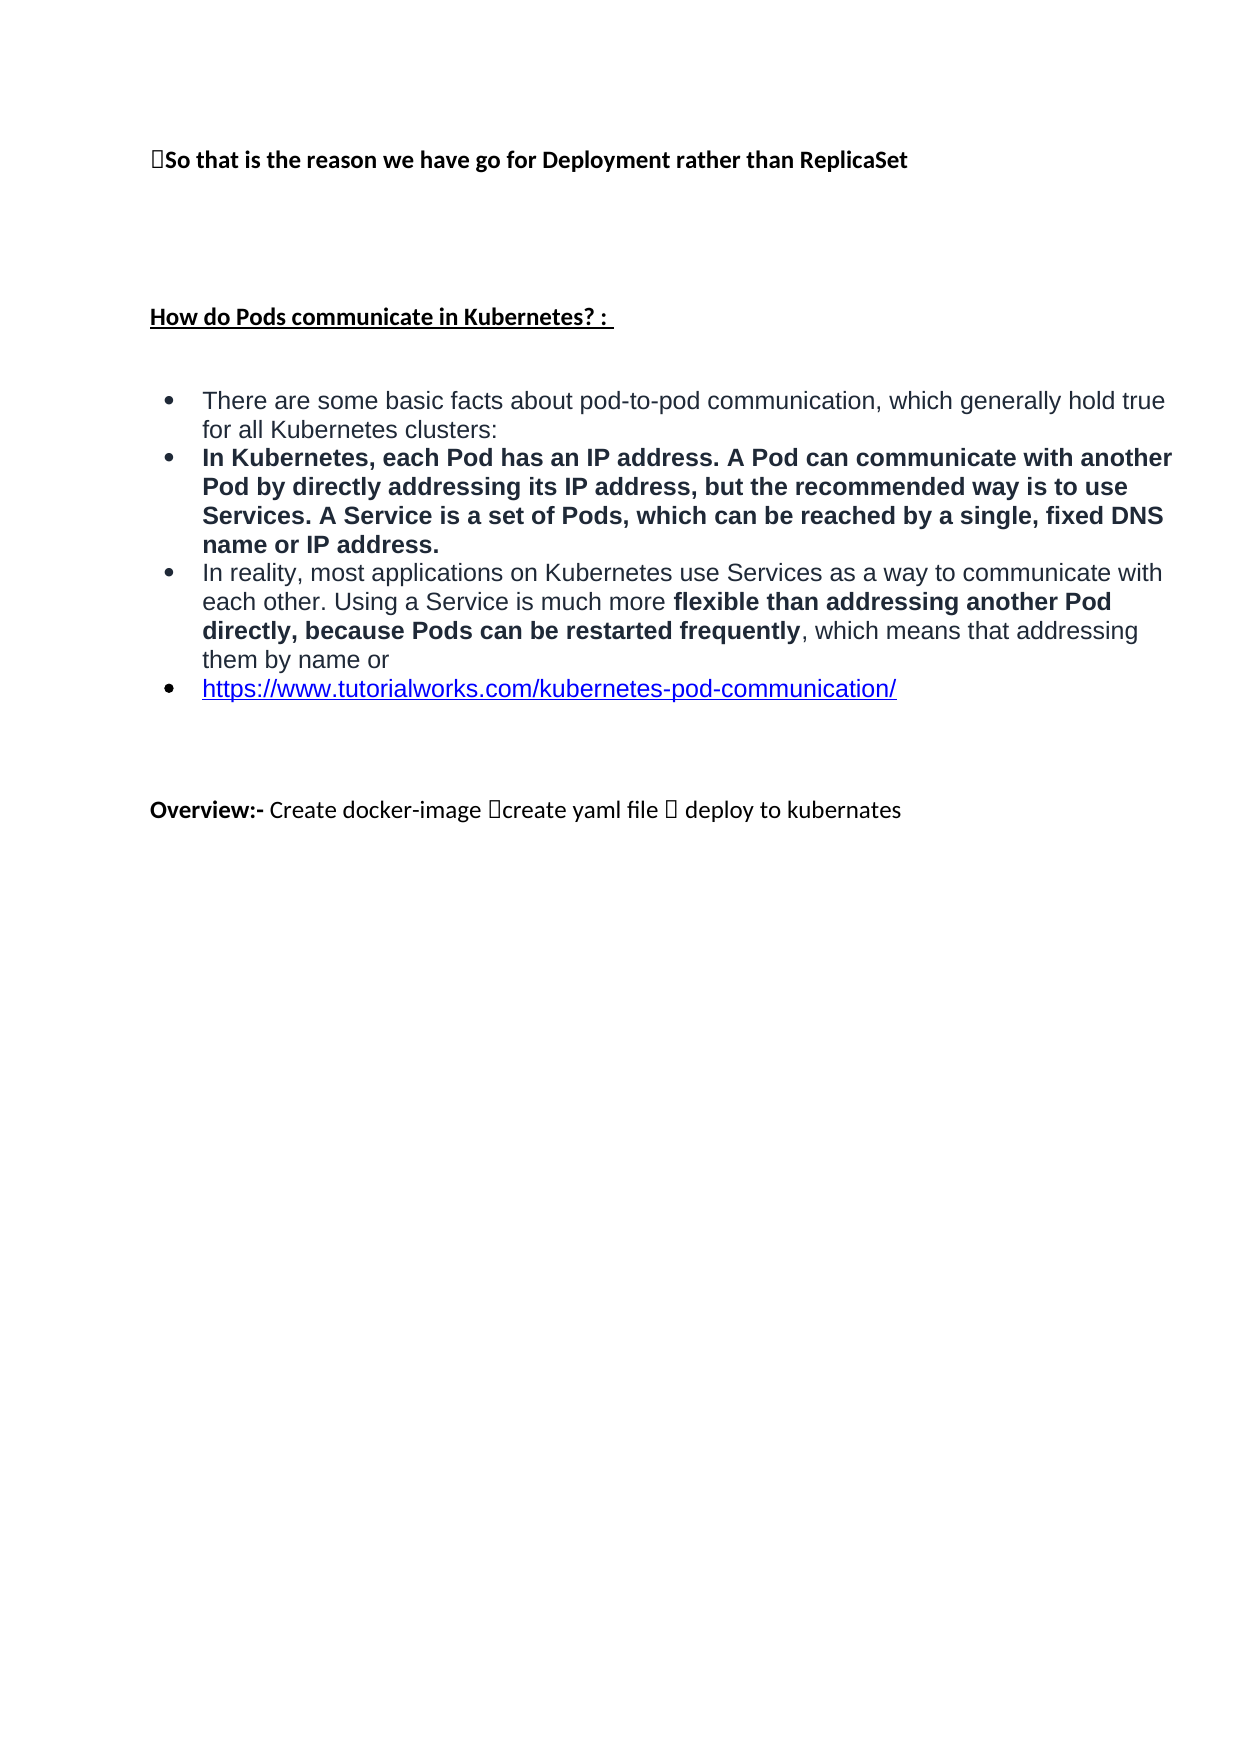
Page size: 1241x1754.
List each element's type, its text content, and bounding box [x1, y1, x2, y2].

list In reality, most applications on Kubernetes use Services as a way to communicate with each other. Using a Service is much more flexible than addressing another Pod directly, because Pods can be restarted frequently, which means that addressing them by name or [164, 558, 1190, 673]
list In Kubernetes, each Pod has an IP address. A Pod can communicate with another Pod by directly addressing its IP address, but the recommended way is to use Services. A Service is a set of Pods, which can be reached by a single, fixed DNS name or IP address. [164, 443, 1190, 558]
list There are some basic facts about pod-to-pod communication, which generally hold true for all Kubernetes clusters: [164, 386, 1190, 443]
text How do Pods communicate in Kubernetes? : [150, 301, 918, 332]
list https://www.tutorialworks.com/kubernetes-pod-communication/ [164, 673, 1190, 702]
text Overview:- Create docker-image create yaml file  deploy to kubernates [150, 791, 918, 825]
text So that is the reason we have go for Deployment rather than ReplicaSet [150, 142, 918, 176]
